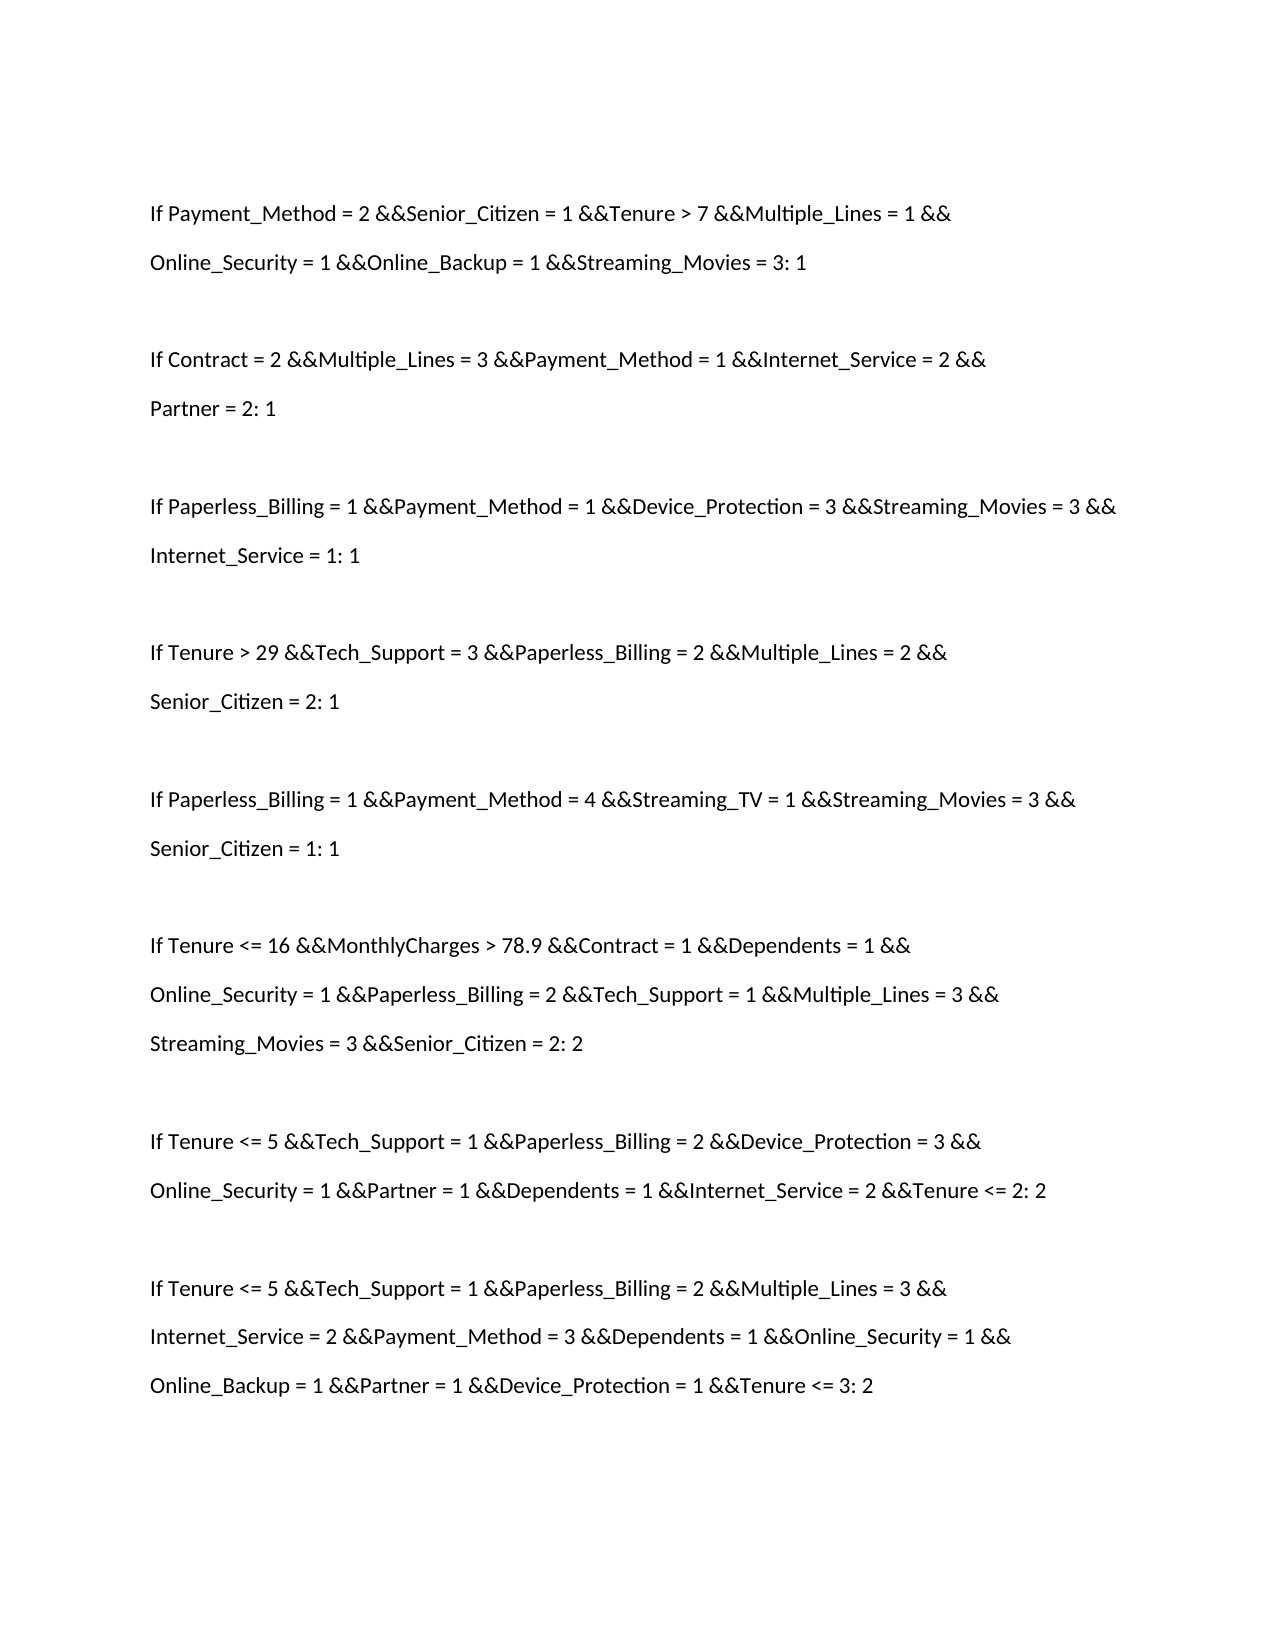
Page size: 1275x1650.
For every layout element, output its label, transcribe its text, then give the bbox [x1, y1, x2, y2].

text Online_Backup = 1 &&Partner = 1 &&Device_Protection = 1 &&Tenure <= 3: 2 [150, 1371, 1125, 1399]
text If Paperless_Billing = 1 &&Payment_Method = 1 &&Device_Protection = 3 &&Streaming_Movies = 3 && [150, 492, 1125, 520]
text If Tenure > 29 &&Tech_Support = 3 &&Paperless_Billing = 2 &&Multiple_Lines = 2 && [150, 638, 1125, 667]
text Online_Security = 1 &&Paperless_Billing = 2 &&Tech_Support = 1 &&Multiple_Lines = 3 && [150, 981, 1125, 1008]
text If Tenure <= 5 &&Tech_Support = 1 &&Paperless_Billing = 2 &&Device_Protection = 3 && [150, 1127, 1125, 1155]
text Internet_Service = 1: 1 [150, 541, 1125, 569]
text If Paperless_Billing = 1 &&Payment_Method = 4 &&Streaming_TV = 1 &&Streaming_Movies = 3 && [150, 785, 1125, 813]
text If Tenure <= 16 &&MonthlyCharges > 78.9 &&Contract = 1 &&Dependents = 1 && [150, 932, 1125, 960]
text If Payment_Method = 2 &&Senior_Citizen = 1 &&Tenure > 7 &&Multiple_Lines = 1 && [150, 199, 1125, 227]
text Streaming_Movies = 3 &&Senior_Citizen = 2: 2 [150, 1029, 1125, 1057]
text If Tenure <= 5 &&Tech_Support = 1 &&Paperless_Billing = 2 &&Multiple_Lines = 3 && [150, 1274, 1125, 1302]
text Internet_Service = 2 &&Payment_Method = 3 &&Dependents = 1 &&Online_Security = 1 && [150, 1322, 1125, 1351]
text Online_Security = 1 &&Online_Backup = 1 &&Streaming_Movies = 3: 1 [150, 248, 1125, 276]
text Online_Security = 1 &&Partner = 1 &&Dependents = 1 &&Internet_Service = 2 &&Tenure <= 2: 2 [150, 1176, 1125, 1204]
text If Contract = 2 &&Multiple_Lines = 3 &&Payment_Method = 1 &&Internet_Service = 2 && [150, 345, 1125, 373]
text Senior_Citizen = 2: 1 [150, 687, 1125, 715]
text Partner = 2: 1 [150, 394, 1125, 422]
text Senior_Citizen = 1: 1 [150, 834, 1125, 862]
